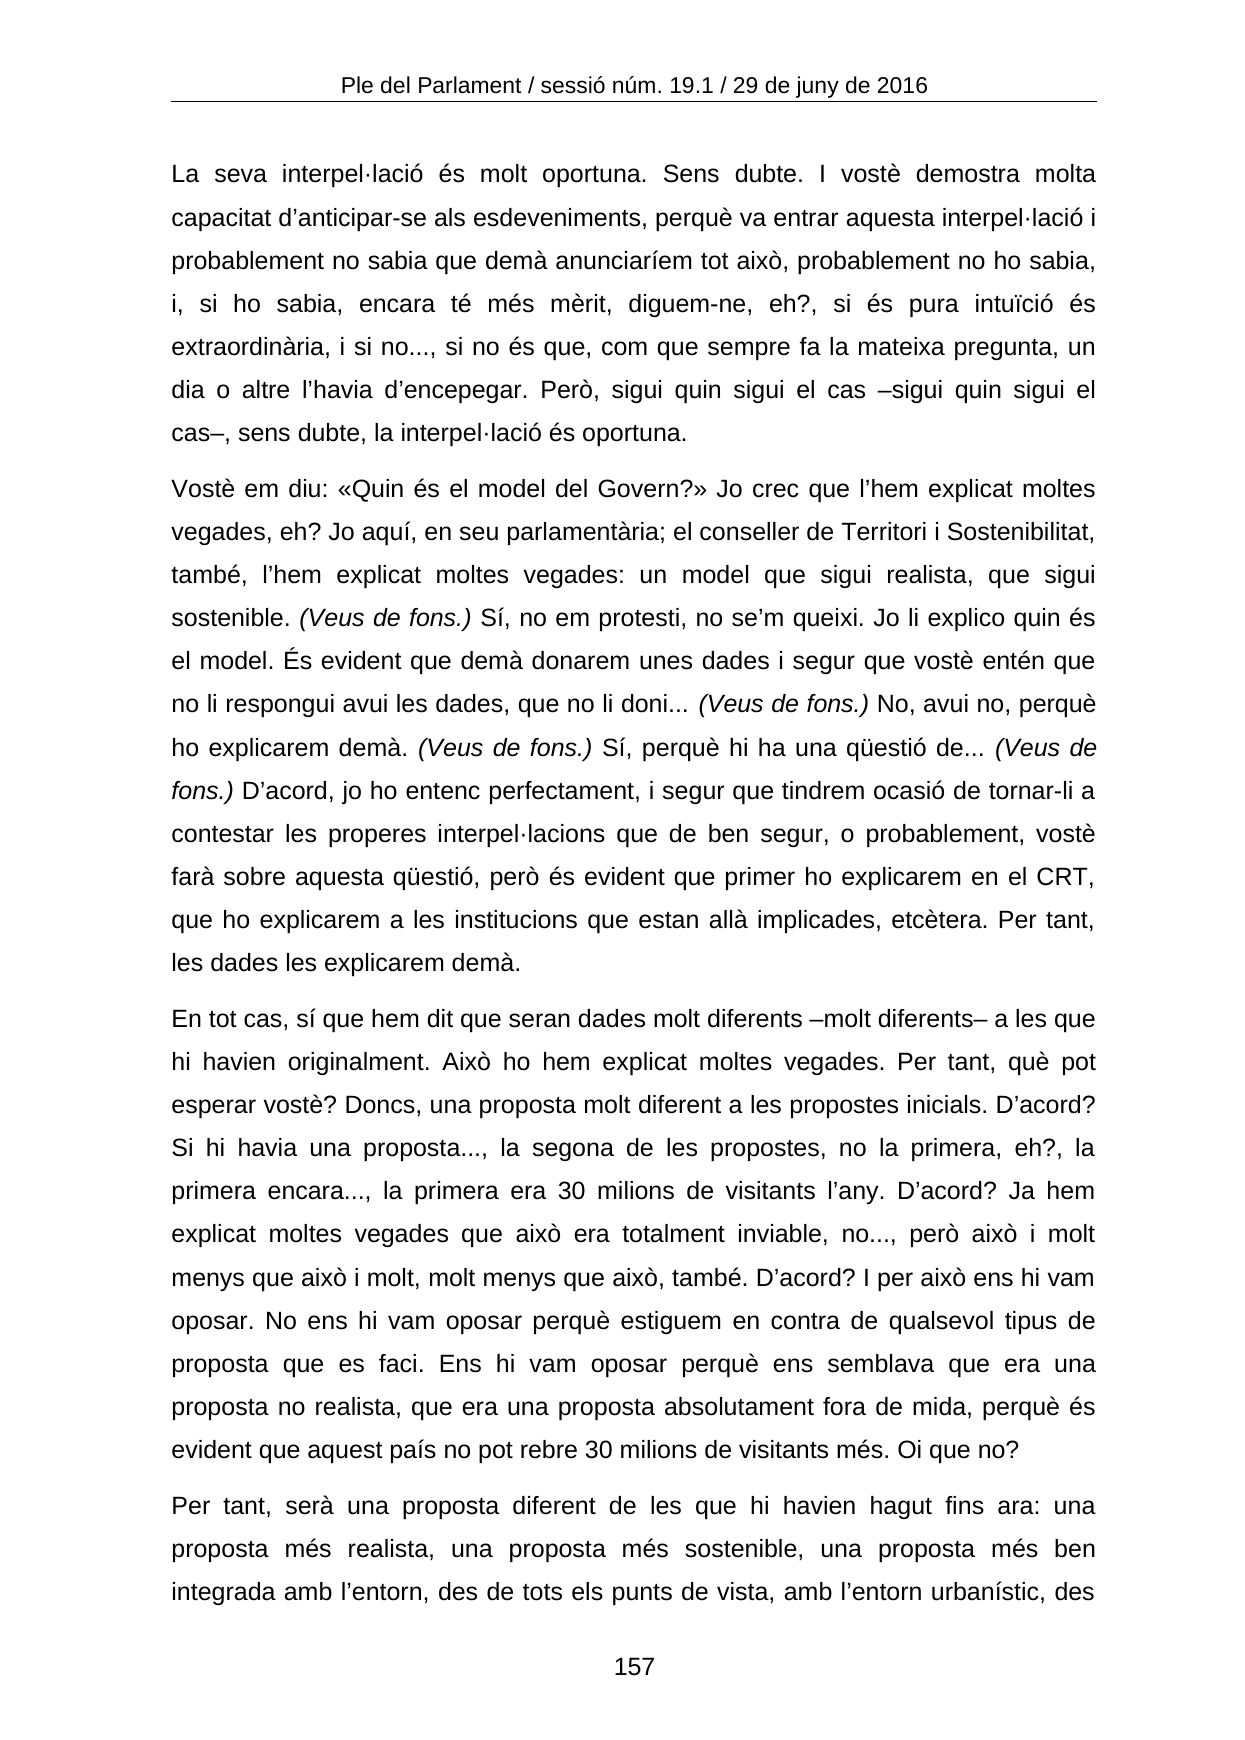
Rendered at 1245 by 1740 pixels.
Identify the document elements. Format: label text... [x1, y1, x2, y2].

text En tot cas, sí que hem dit que seran dades molt diferents –molt diferents– a les que hi havien originalment. Això ho hem explicat moltes vegades. Per tant, què pot esperar vostè? Doncs, una proposta molt diferent a les propostes inicials. D’acord? Si hi havia una proposta..., la segona de les propostes, no la primera, eh?, la primera encara..., la primera era 30 milions de visitants l’any. D’acord? Ja hem explicat moltes vegades que això era totalment inviable, no..., però això i molt menys que això i molt, molt menys que això, també. D’acord? I per això ens hi vam oposar. No ens hi vam oposar perquè estiguem en contra de qualsevol tipus de proposta que es faci. Ens hi vam oposar perquè ens semblava que era una proposta no realista, que era una proposta absolutament fora de mida, perquè és evident que aquest país no pot rebre 30 milions de visitants més. Oi que no? [171, 1004, 1097, 1464]
text Vostè em diu: «Quin és el model del Govern?» Jo crec que l’hem explicat moltes vegades, eh? Jo aquí, en seu parlamentària; el conseller de Territori i Sostenibilitat, també, l’hem explicat moltes vegades: un model que sigui realista, que sigui sostenible. (Veus de fons.) Sí, no em protesti, no se’m queixi. Jo li explico quin és el model. És evident que demà donarem unes dades i segur que vostè entén que no li respongui avui les dades, que no li doni... (Veus de fons.) No, avui no, perquè ho explicarem demà. (Veus de fons.) Sí, perquè hi ha una qüestió de... (Veus de fons.) D’acord, jo ho entenc perfectament, i segur que tindrem ocasió de tornar-li a contestar les properes interpel·lacions que de ben segur, o probablement, vostè farà sobre aquesta qüestió, però és evident que primer ho explicarem en el CRT, que ho explicarem a les institucions que estan allà implicades, etcètera. Per tant, les dades les explicarem demà. [171, 474, 1097, 977]
text La seva interpel·lació és molt oportuna. Sens dubte. I vostè demostra molta capacitat d’anticipar-se als esdeveniments, perquè va entrar aquesta interpel·lació i probablement no sabia que demà anunciaríem tot això, probablement no ho sabia, i, si ho sabia, encara té més mèrit, diguem-ne, eh?, si és pura intuïció és extraordinària, i si no..., si no és que, com que sempre fa la mateixa pregunta, un dia o altre l’havia d’encepegar. Però, sigui quin sigui el cas –sigui quin sigui el cas–, sens dubte, la interpel·lació és oportuna. [171, 159, 1097, 447]
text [171, 1491, 1097, 1606]
